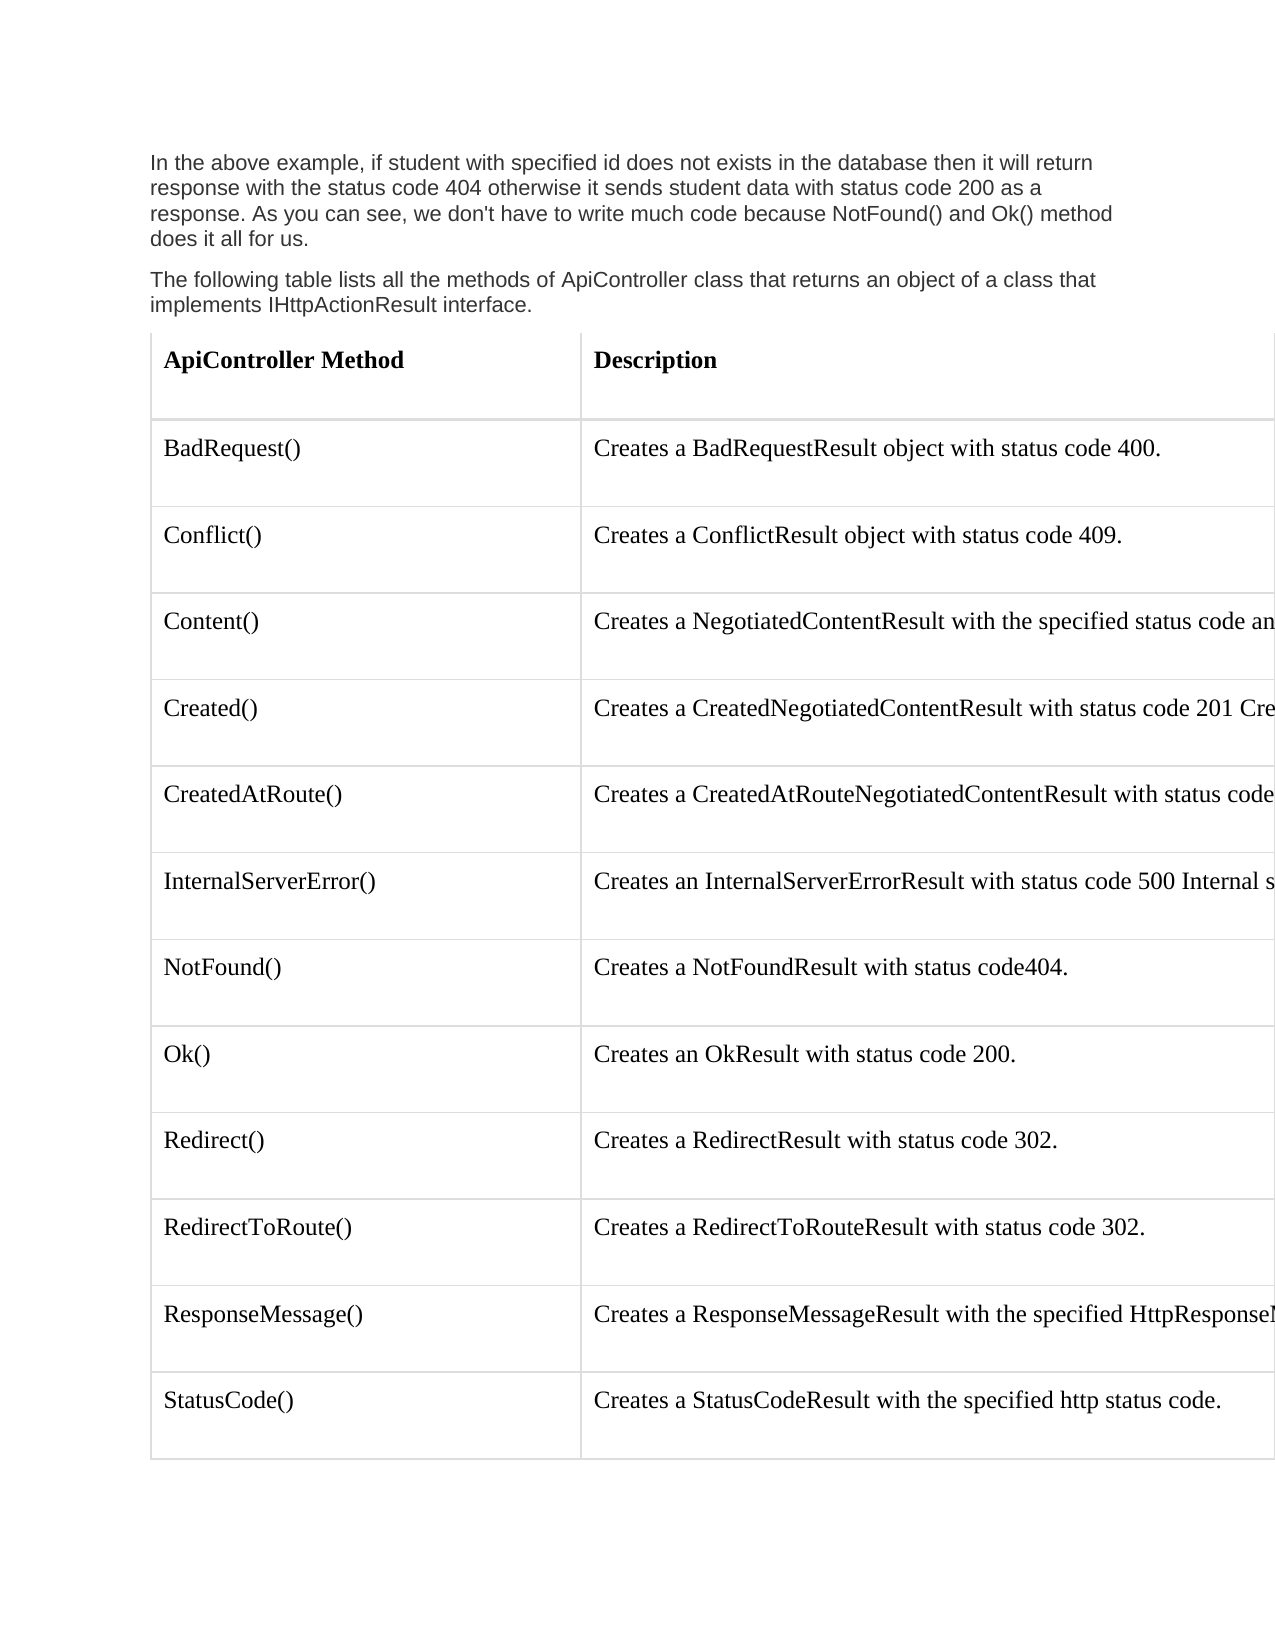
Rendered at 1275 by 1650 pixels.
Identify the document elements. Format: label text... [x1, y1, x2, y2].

table_cell Creates a RedirectToRouteResult with status code 302. [582, 1200, 1274, 1285]
table_cell Creates a NotFoundResult with status code404. [582, 940, 1274, 1025]
table_cell Conflict() [152, 507, 580, 592]
table_cell Ok() [152, 1027, 580, 1112]
table_cell Creates an OkResult with status code 200. [582, 1027, 1274, 1112]
table_cell Creates a StatusCodeResult with the specified http status code. [582, 1373, 1274, 1458]
table_cell Creates a ConflictResult object with status code 409. [582, 507, 1274, 592]
table_cell Creates a NegotiatedContentResult with the specified status code and data. [582, 594, 1274, 679]
table_cell StatusCode() [152, 1373, 580, 1458]
table_cell Created() [152, 680, 580, 765]
table_cell Content() [152, 594, 580, 679]
table_cell Creates a BadRequestResult object with status code 400. [582, 421, 1274, 506]
table_cell RedirectToRoute() [152, 1200, 580, 1285]
text In the above example, if student with specified id does not exists in the database then it will return response with the status code 404 otherwise it sends student data with status code 200 as a response. As you can see, we don't have to write much code because NotFound() and Ok() method does it all for us. [150, 150, 1125, 251]
table_cell Creates a CreatedAtRouteNegotiatedContentResult with status code 201 created. [582, 767, 1274, 852]
table_cell BadRequest() [152, 421, 580, 506]
table_cell Creates a ResponseMessageResult with the specified HttpResponseMessage. [582, 1286, 1274, 1371]
table_cell CreatedAtRoute() [152, 767, 580, 852]
table_header ApiController Method [152, 333, 580, 417]
table_cell Creates a RedirectResult with status code 302. [582, 1113, 1274, 1198]
table_cell Creates a CreatedNegotiatedContentResult with status code 201 Created. [582, 680, 1274, 765]
table_cell NotFound() [152, 940, 580, 1025]
table_cell InternalServerError() [152, 853, 580, 938]
table_cell Creates an InternalServerErrorResult with status code 500 Internal server error. [582, 853, 1274, 938]
table_header Description [582, 333, 1274, 417]
text The following table lists all the methods of ApiController class that returns an object of a class that implements IHttpActionResult interface. [150, 266, 1125, 317]
table_cell Redirect() [152, 1113, 580, 1198]
table_cell ResponseMessage() [152, 1286, 580, 1371]
